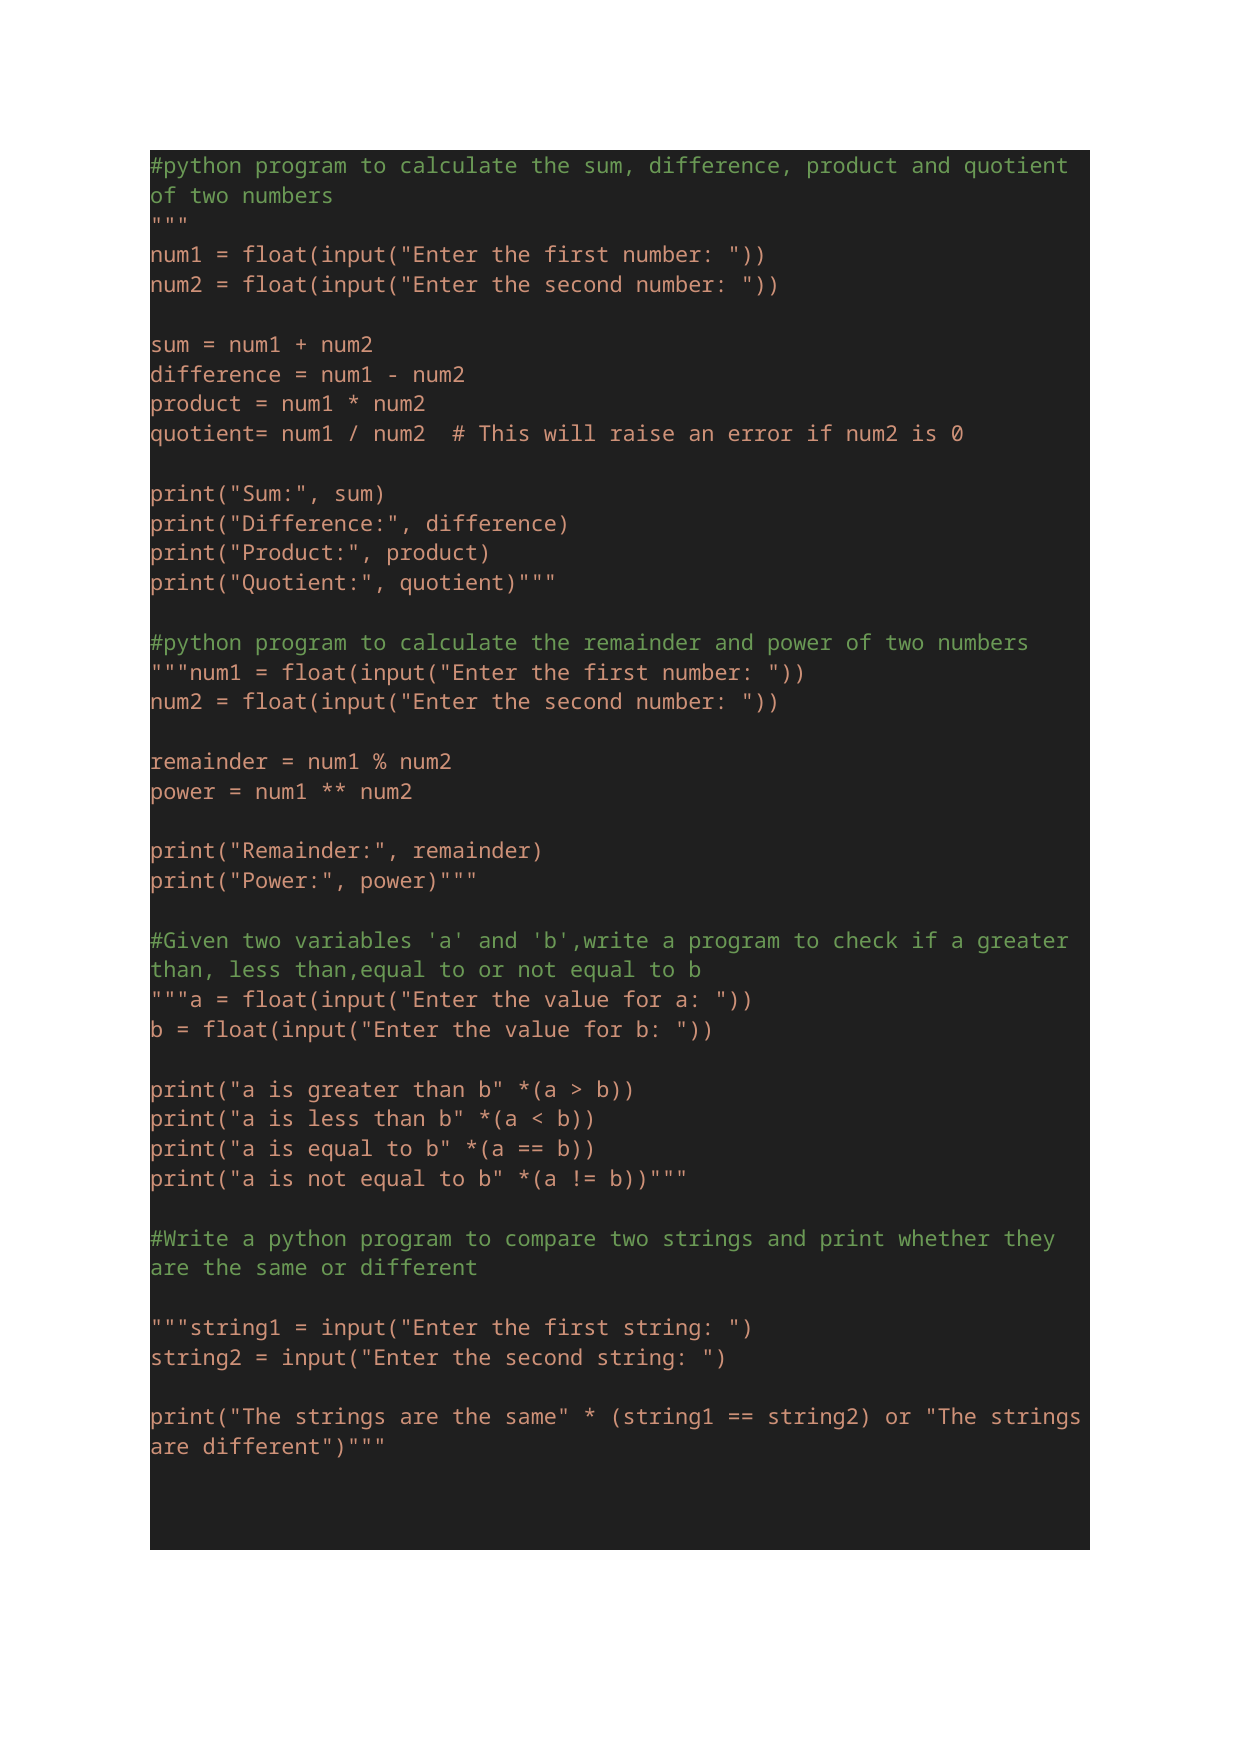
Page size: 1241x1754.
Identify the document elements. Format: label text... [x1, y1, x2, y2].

text print("Remainder:", remainder) [150, 835, 1090, 865]
text print("Quotient:", quotient)""" [150, 567, 1090, 597]
text string2 = input("Enter the second string: ") [150, 1342, 1090, 1371]
text difference = num1 - num2 [150, 358, 1090, 388]
text num2 = float(input("Enter the second number: ")) [150, 686, 1090, 716]
text """string1 = input("Enter the first string: ") [150, 1312, 1090, 1342]
text """a = float(input("Enter the value for a: ")) [150, 984, 1090, 1014]
text #python program to calculate the remainder and power of two numbers [150, 627, 1090, 656]
text print("a is less than b" *(a < b)) [150, 1103, 1090, 1133]
text remainder = num1 % num2 [150, 746, 1090, 776]
text print("a is equal to b" *(a == b)) [150, 1133, 1090, 1163]
text print("Sum:", sum) [150, 478, 1090, 507]
text sum = num1 + num2 [150, 329, 1090, 358]
text product = num1 * num2 [150, 388, 1090, 418]
text num2 = float(input("Enter the second number: ")) [150, 269, 1090, 299]
text print("a is greater than b" *(a > b)) [150, 1073, 1090, 1103]
text #Given two variables 'a' and 'b',write a program to check if a greater than, less than,equal to or not equal to b [150, 924, 1090, 984]
text #python program to calculate the sum, difference, product and quotient of two numbers [150, 150, 1090, 209]
text #Write a python program to compare two strings and print whether they are the same or different [150, 1222, 1090, 1282]
text power = num1 ** num2 [150, 776, 1090, 805]
text """num1 = float(input("Enter the first number: ")) [150, 656, 1090, 686]
text num1 = float(input("Enter the first number: ")) [150, 239, 1090, 269]
text print("The strings are the same" * (string1 == string2) or "The strings are different")""" [150, 1401, 1090, 1461]
text b = float(input("Enter the value for b: ")) [150, 1014, 1090, 1044]
text quotient= num1 / num2 # This will raise an error if num2 is 0 [150, 418, 1090, 448]
text """ [150, 209, 1090, 239]
text print("Power:", power)""" [150, 865, 1090, 895]
text print("a is not equal to b" *(a != b))""" [150, 1163, 1090, 1193]
text print("Difference:", difference) [150, 507, 1090, 537]
text print("Product:", product) [150, 537, 1090, 567]
